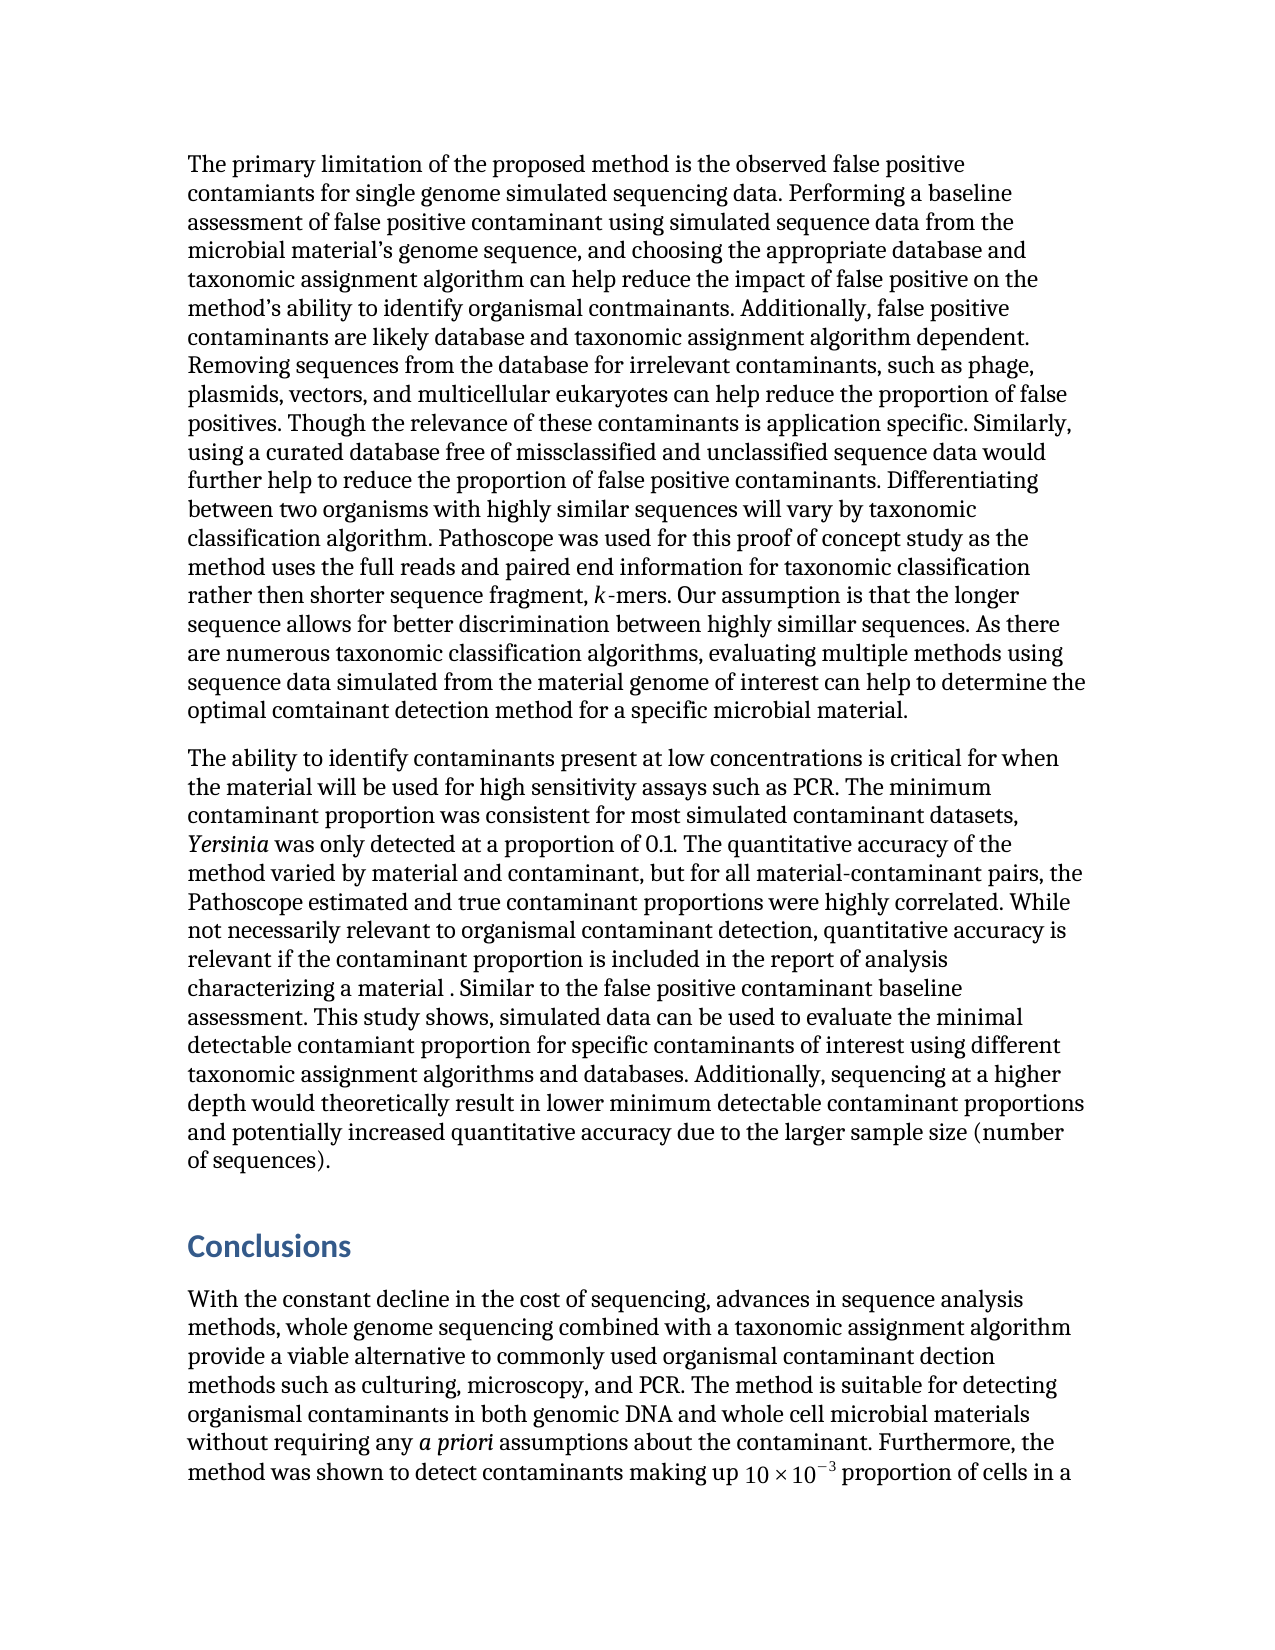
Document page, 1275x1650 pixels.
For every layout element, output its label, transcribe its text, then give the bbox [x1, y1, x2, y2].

subtitle Conclusions [187, 1225, 1087, 1266]
text The primary limitation of the proposed method is the observed false positive contamiants for single genome simulated sequencing data. Performing a baseline assessment of false positive contaminant using simulated sequence data from the microbial material’s genome sequence, and choosing the appropriate database and taxonomic assignment algorithm can help reduce the impact of false positive on the method’s ability to identify organismal contmainants. Additionally, false positive contaminants are likely database and taxonomic assignment algorithm dependent. Removing sequences from the database for irrelevant contaminants, such as phage, plasmids, vectors, and multicellular eukaryotes can help reduce the proportion of false positives. Though the relevance of these contaminants is application specific. Similarly, using a curated database free of missclassified and unclassified sequence data would further help to reduce the proportion of false positive contaminants. Differentiating between two organisms with highly similar sequences will vary by taxonomic classification algorithm. Pathoscope was used for this proof of concept study as the method uses the full reads and paired end information for taxonomic classification rather then shorter sequence fragment, -mers. Our assumption is that the longer sequence allows for better discrimination between highly simillar sequences. As there are numerous taxonomic classification algorithms, evaluating multiple methods using sequence data simulated from the material genome of interest can help to determine the optimal comtainant detection method for a specific microbial material. [187, 150, 1087, 725]
text The ability to identify contaminants present at low concentrations is critical for when the material will be used for high sensitivity assays such as PCR. The minimum contaminant proportion was consistent for most simulated contaminant datasets, Yersinia was only detected at a proportion of 0.1. The quantitative accuracy of the method varied by material and contaminant, but for all material-contaminant pairs, the Pathoscope estimated and true contaminant proportions were highly correlated. While not necessarily relevant to organismal contaminant detection, quantitative accuracy is relevant if the contaminant proportion is included in the report of analysis characterizing a material . Similar to the false positive contaminant baseline assessment. This study shows, simulated data can be used to evaluate the minimal detectable contamiant proportion for specific contaminants of interest using different taxonomic assignment algorithms and databases. Additionally, sequencing at a higher depth would theoretically result in lower minimum detectable contaminant proportions and potentially increased quantitative accuracy due to the larger sample size (number of sequences). [187, 744, 1087, 1175]
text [187, 1284, 1087, 1488]
